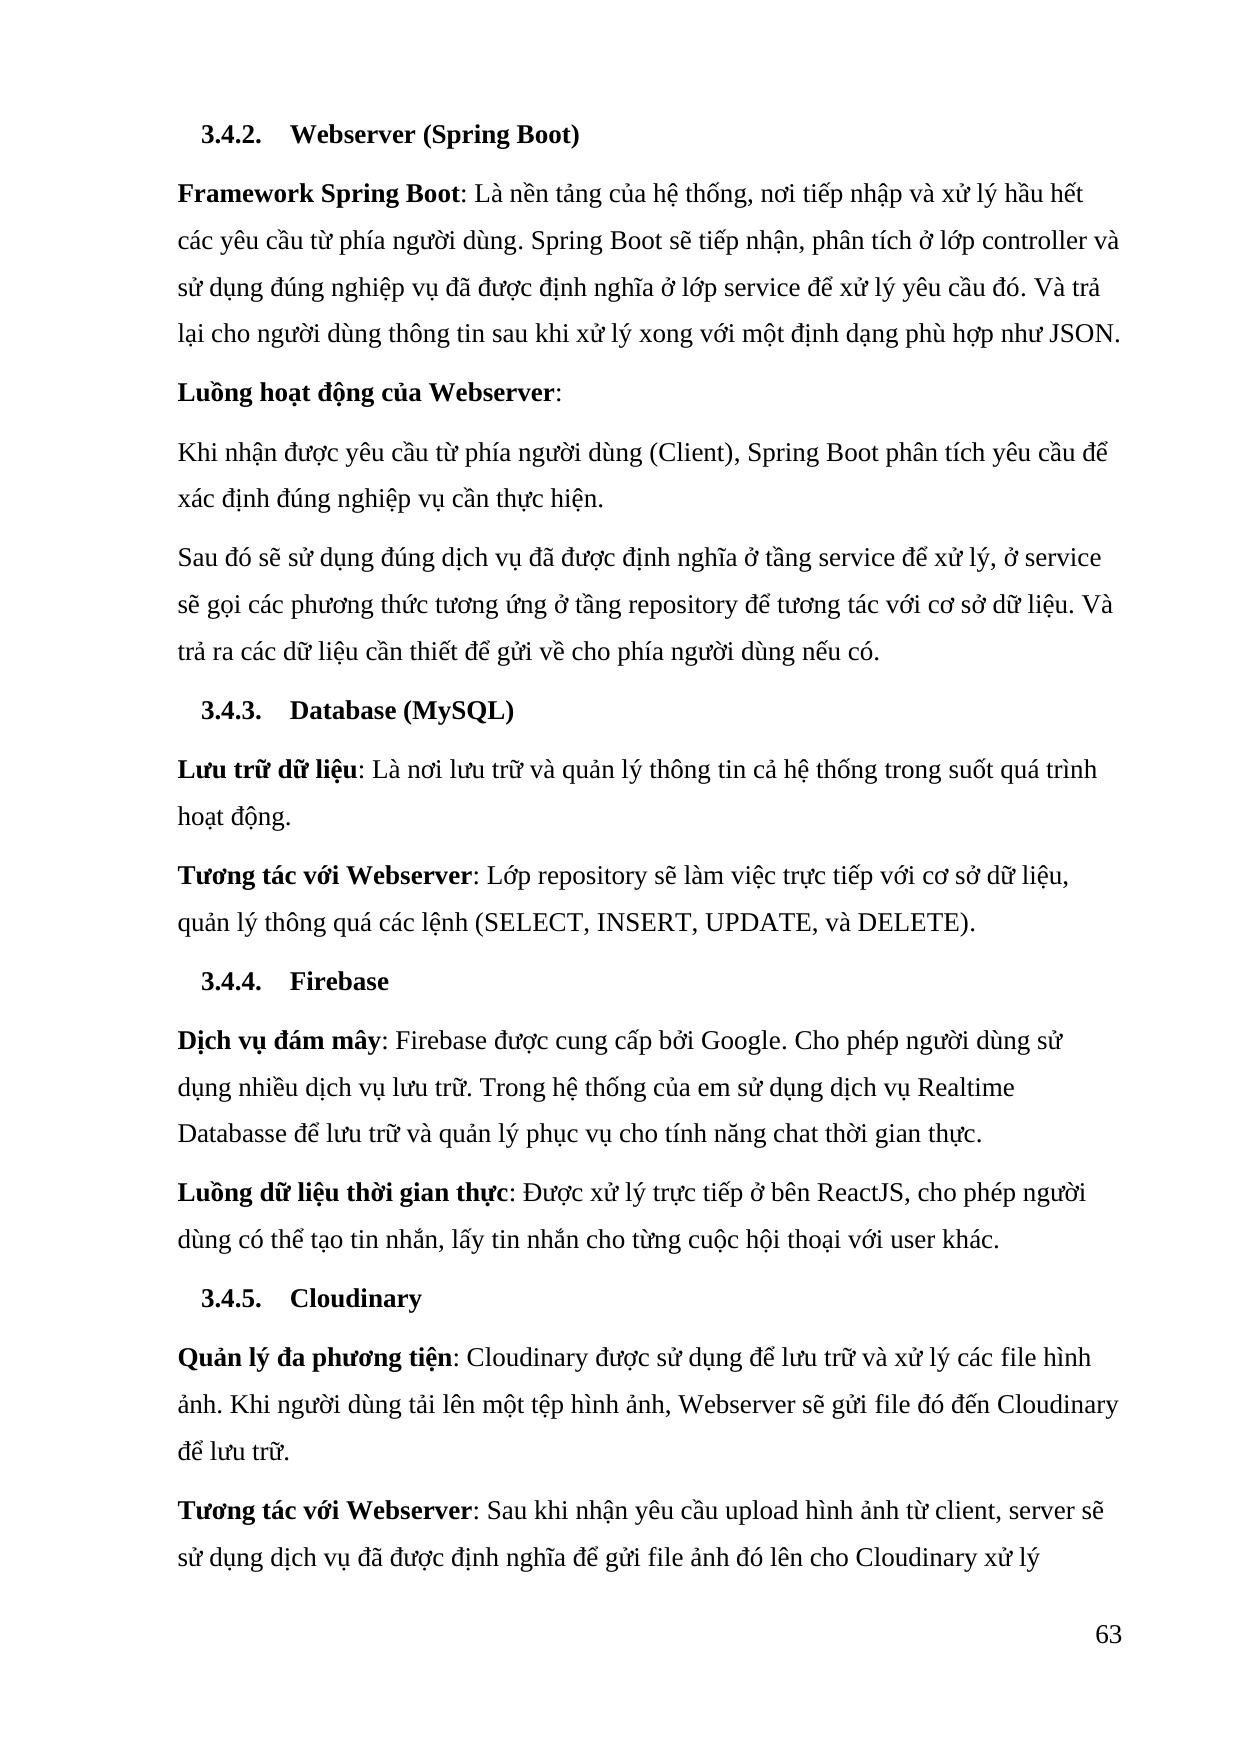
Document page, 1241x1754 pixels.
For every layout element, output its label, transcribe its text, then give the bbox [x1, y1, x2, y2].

text Luồng hoạt động của Webserver: [177, 376, 1122, 408]
text Sau đó sẽ sử dụng đúng dịch vụ đã được định nghĩa ở tầng service để xử lý, ở service sẽ gọi các phương thức tương ứng ở tầng repository để tương tác với cơ sở dữ liệu. Và trả ra các dữ liệu cần thiết để gửi về cho phía người dùng nếu có. [177, 541, 1122, 666]
text Quản lý đa phương tiện: Cloudinary được sử dụng để lưu trữ và xử lý các file hình ảnh. Khi người dùng tải lên một tệp hình ảnh, Webserver sẽ gửi file đó đến Cloudinary để lưu trữ. [177, 1341, 1122, 1466]
text Dịch vụ đám mây: Firebase được cung cấp bởi Google. Cho phép người dùng sử dụng nhiều dịch vụ lưu trữ. Trong hệ thống của em sử dụng dịch vụ Realtime Databasse để lưu trữ và quản lý phục vụ cho tính năng chat thời gian thực. [177, 1024, 1122, 1148]
text Khi nhận được yêu cầu từ phía người dùng (Client), Spring Boot phân tích yêu cầu để xác định đúng nghiệp vụ cần thực hiện. [177, 436, 1122, 513]
subtitle Firebase [201, 965, 1122, 996]
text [177, 1494, 1122, 1572]
text Lưu trữ dữ liệu: Là nơi lưu trữ và quản lý thông tin cả hệ thống trong suốt quá trình hoạt động. [177, 753, 1122, 831]
text Luồng dữ liệu thời gian thực: Được xử lý trực tiếp ở bên ReactJS, cho phép người dùng có thể tạo tin nhắn, lấy tin nhắn cho từng cuộc hội thoại với user khác. [177, 1176, 1122, 1254]
text Framework Spring Boot: Là nền tảng của hệ thống, nơi tiếp nhập và xử lý hầu hết các yêu cầu từ phía người dùng. Spring Boot sẽ tiếp nhận, phân tích ở lớp controller và sử dụng đúng nghiệp vụ đã được định nghĩa ở lớp service để xử lý yêu cầu đó. Và trả lại cho người dùng thông tin sau khi xử lý xong với một định dạng phù hợp như JSON. [177, 177, 1122, 348]
text Tương tác với Webserver: Lớp repository sẽ làm việc trực tiếp với cơ sở dữ liệu, quản lý thông quá các lệnh (SELECT, INSERT, UPDATE, và DELETE). [177, 859, 1122, 937]
subtitle Webserver (Spring Boot) [201, 118, 1122, 149]
subtitle Cloudinary [201, 1282, 1122, 1313]
subtitle Database (MySQL) [201, 694, 1122, 725]
